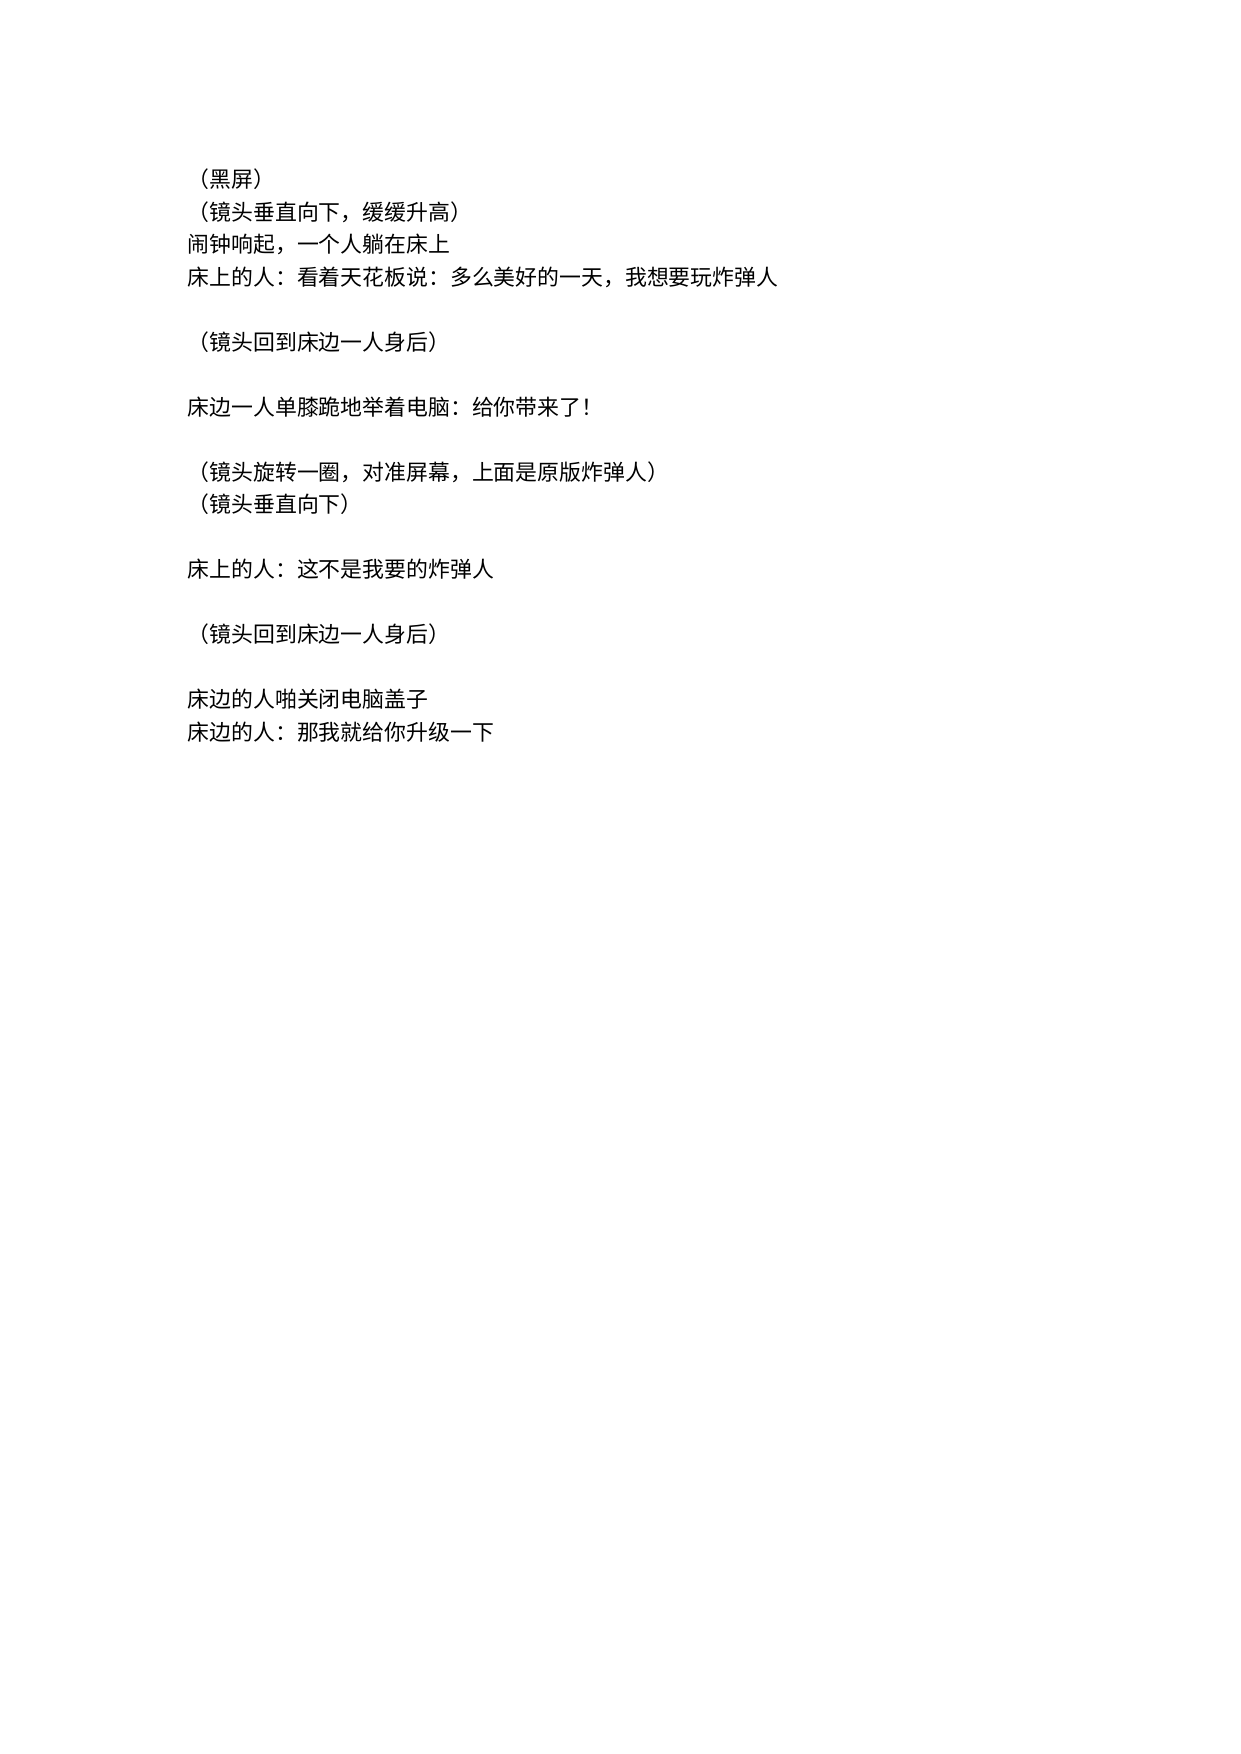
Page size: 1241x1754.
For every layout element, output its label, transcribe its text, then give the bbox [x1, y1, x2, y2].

text 床边的人：那我就给你升级一下 [187, 714, 1053, 747]
text （镜头回到床边一人身后） [187, 617, 1053, 649]
text （黑屏） [187, 162, 1053, 194]
text 床边的人啪关闭电脑盖子 [187, 682, 1053, 714]
text （镜头垂直向下，缓缓升高） [187, 194, 1053, 227]
text 床上的人：这不是我要的炸弹人 [187, 552, 1053, 584]
text （镜头旋转一圈，对准屏幕，上面是原版炸弹人） [187, 454, 1053, 487]
text （镜头回到床边一人身后） [187, 324, 1053, 357]
text 闹钟响起，一个人躺在床上 [187, 227, 1053, 259]
text 床上的人：看着天花板说：多么美好的一天，我想要玩炸弹人 [187, 259, 1053, 292]
text （镜头垂直向下） [187, 487, 1053, 519]
text 床边一人单膝跪地举着电脑：给你带来了！ [187, 389, 1053, 422]
